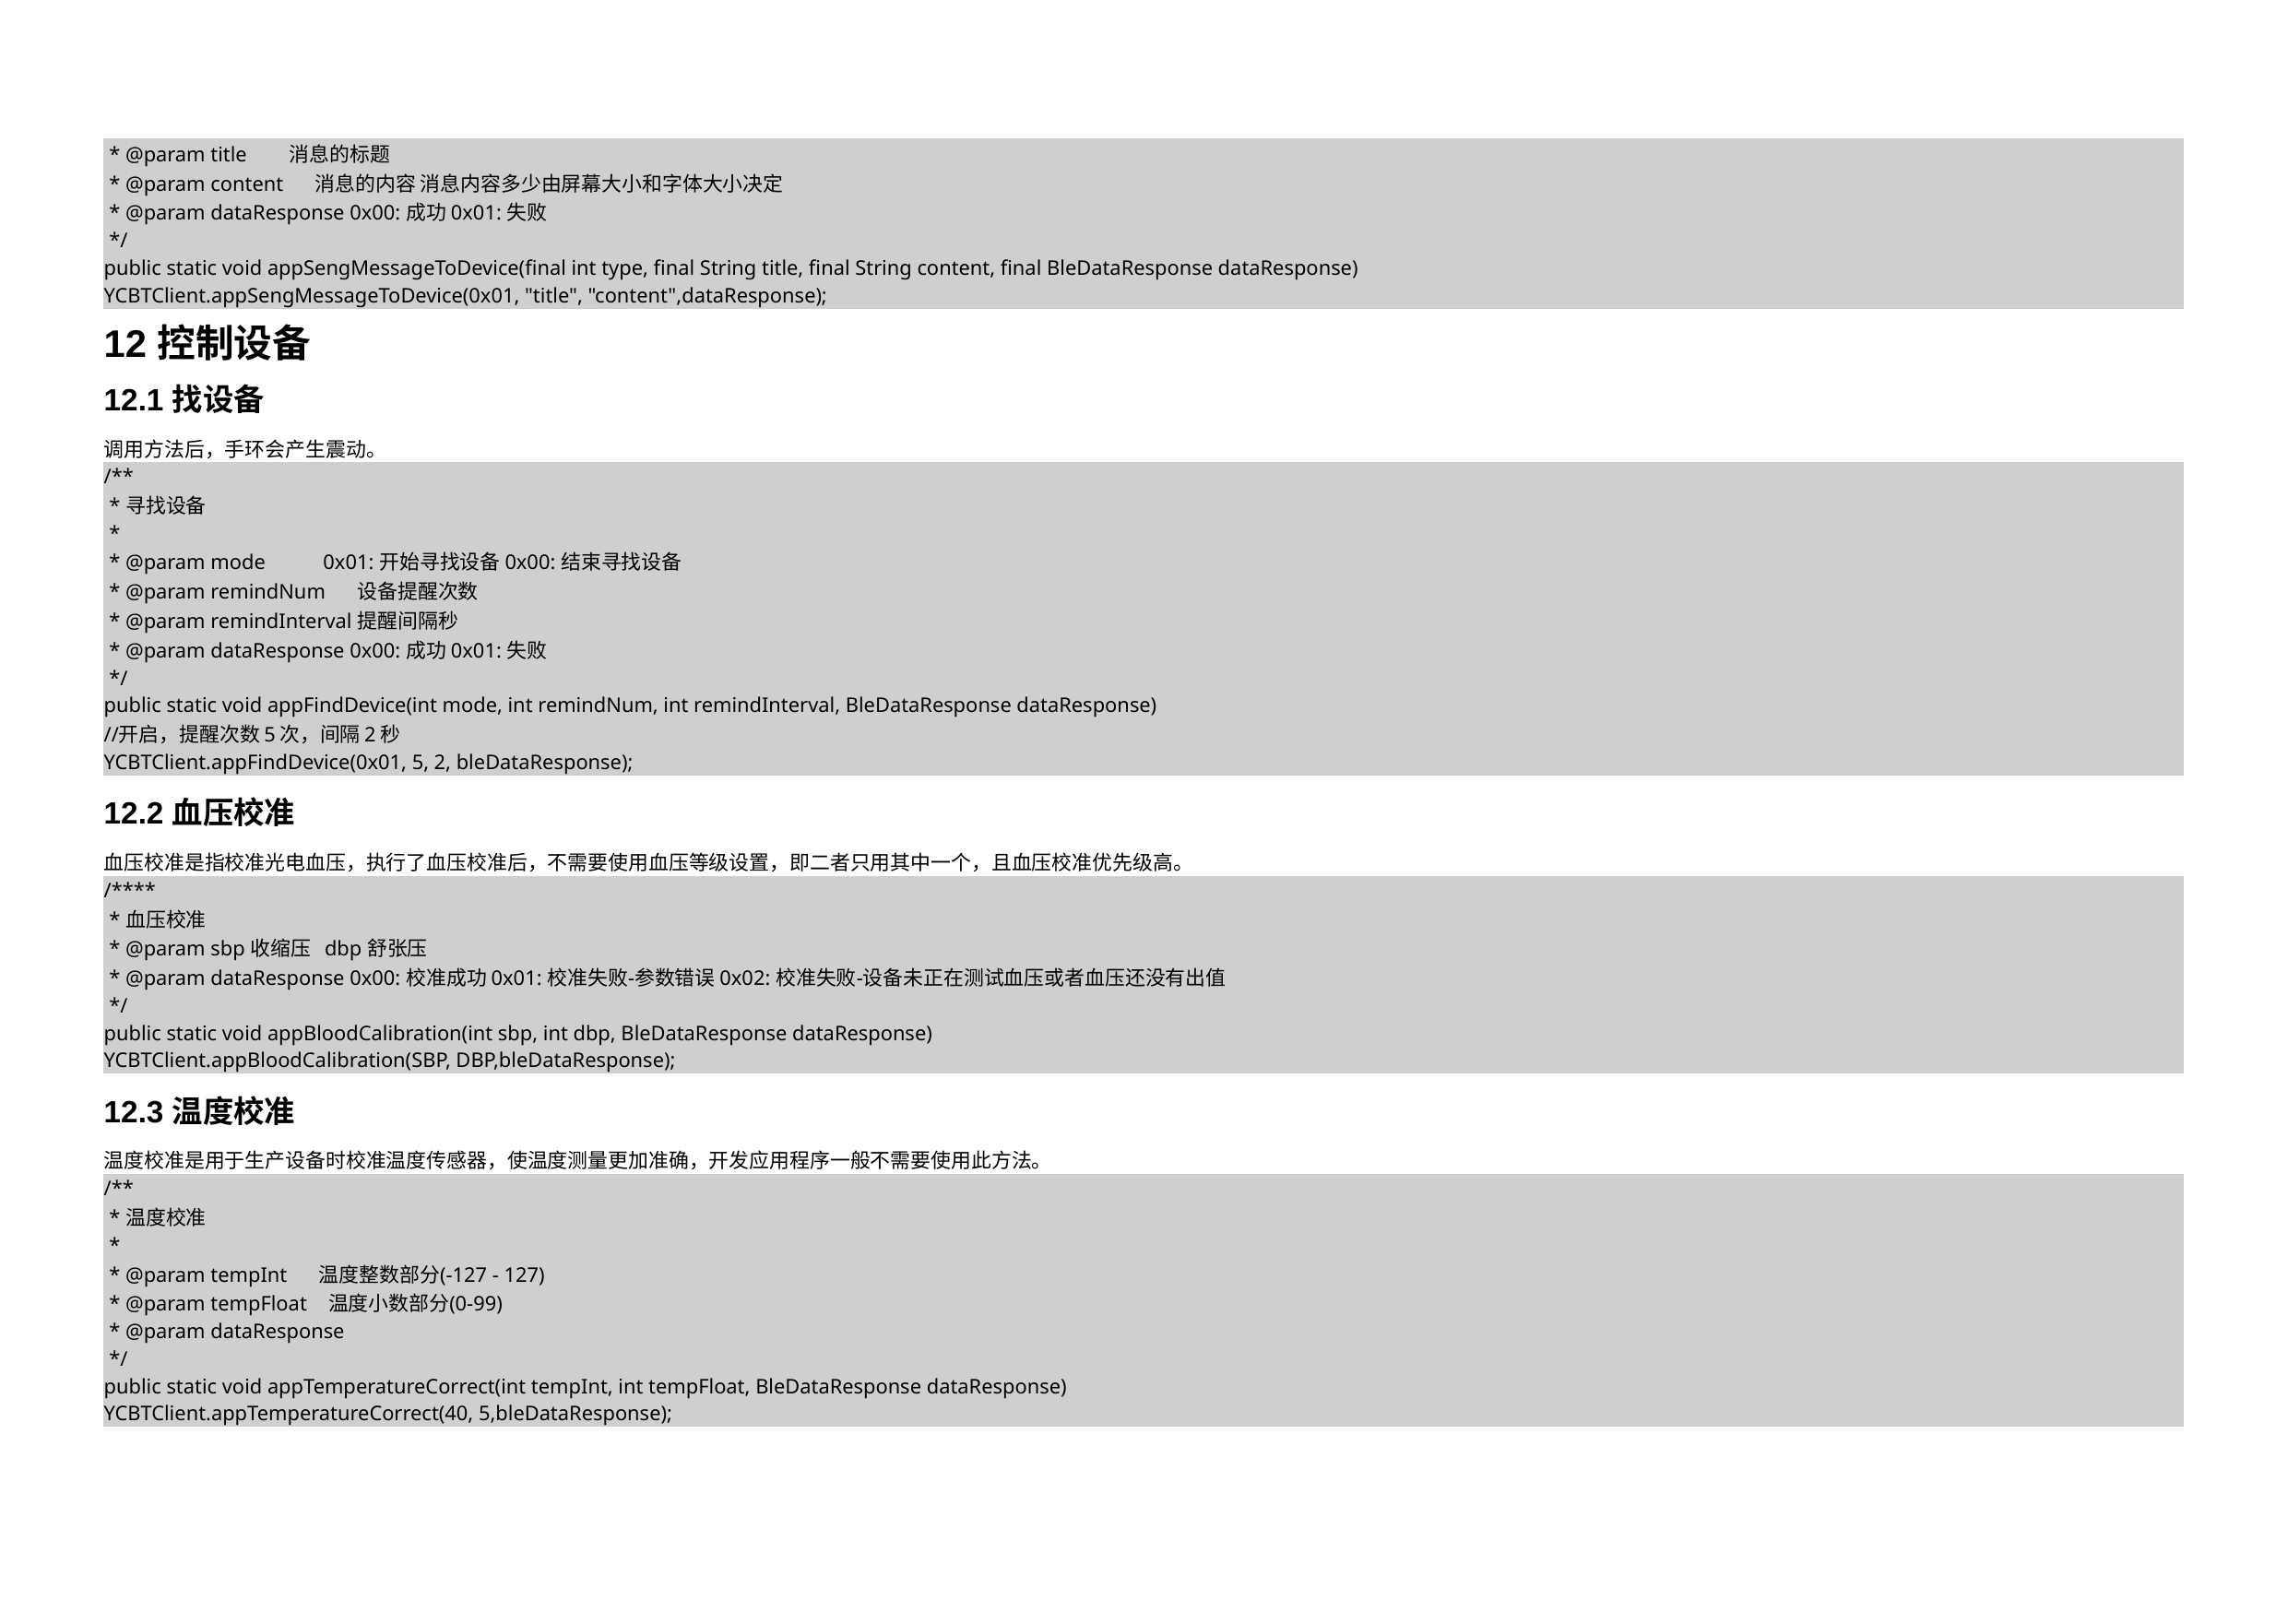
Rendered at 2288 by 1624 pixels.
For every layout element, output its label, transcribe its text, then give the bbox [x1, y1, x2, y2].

text 调⽤⽅法后，⼿环会产⽣震动。 [103, 433, 2184, 462]
text /** * 温度校准 * * @param tempInt 温度整数部分(-127 - 127) * @param tempFloat 温度小数部分(0-99) * @param dataResponse */ public static void appTemperatureCorrect(int tempInt, int tempFloat, BleDataResponse dataResponse) [103, 1174, 2184, 1399]
subtitle 12.3 温度校准 [103, 1107, 2184, 1127]
text ⾎压校准是指校准光电⾎压，执⾏了⾎压校准后，不需要使⽤⾎压等级设置，即⼆者只⽤其中⼀个，且⾎压校准优先级⾼。 [103, 847, 2184, 876]
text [103, 138, 2184, 281]
text YCBTClient.appSengMessageToDevice(0x01, "title", "content",dataResponse); [103, 281, 2184, 309]
text //开启，提醒次数5次，间隔2秒 YCBTClient.appFindDevice(0x01, 5, 2, bleDataResponse); [103, 718, 2184, 776]
subtitle 12.1 找设备 [103, 395, 2184, 415]
text /** * 寻找设备 * * @param mode 0x01: 开始寻找设备 0x00: 结束寻找设备 * @param remindNum 设备提醒次数 * @param remindInterval 提醒间隔秒 * @param dataResponse 0x00: 成功 0x01: 失败 */ public static void appFindDevice(int mode, int remindNum, int remindInterval, BleDataResponse dataResponse) [103, 462, 2184, 718]
text 温度校准是⽤于⽣产设备时校准温度传感器，使温度测量更加准确，开发应⽤程序⼀般不需要使⽤此⽅法。 [103, 1144, 2184, 1174]
subtitle 12.2 ⾎压校准 [103, 809, 2184, 828]
subtitle 12 控制设备 [103, 342, 2184, 362]
text YCBTClient.appBloodCalibration(SBP, DBP,bleDataResponse); [103, 1046, 2184, 1073]
text YCBTClient.appTemperatureCorrect(40, 5,bleDataResponse); [103, 1399, 2184, 1427]
text /**** * 血压校准 * @param sbp 收缩压 dbp 舒张压 * @param dataResponse 0x00: 校准成功 0x01: 校准失败-参数错误 0x02: 校准失败-设备未正在测试血压或者血压还没有出值 */ public static void appBloodCalibration(int sbp, int dbp, BleDataResponse dataResponse) [103, 876, 2184, 1046]
